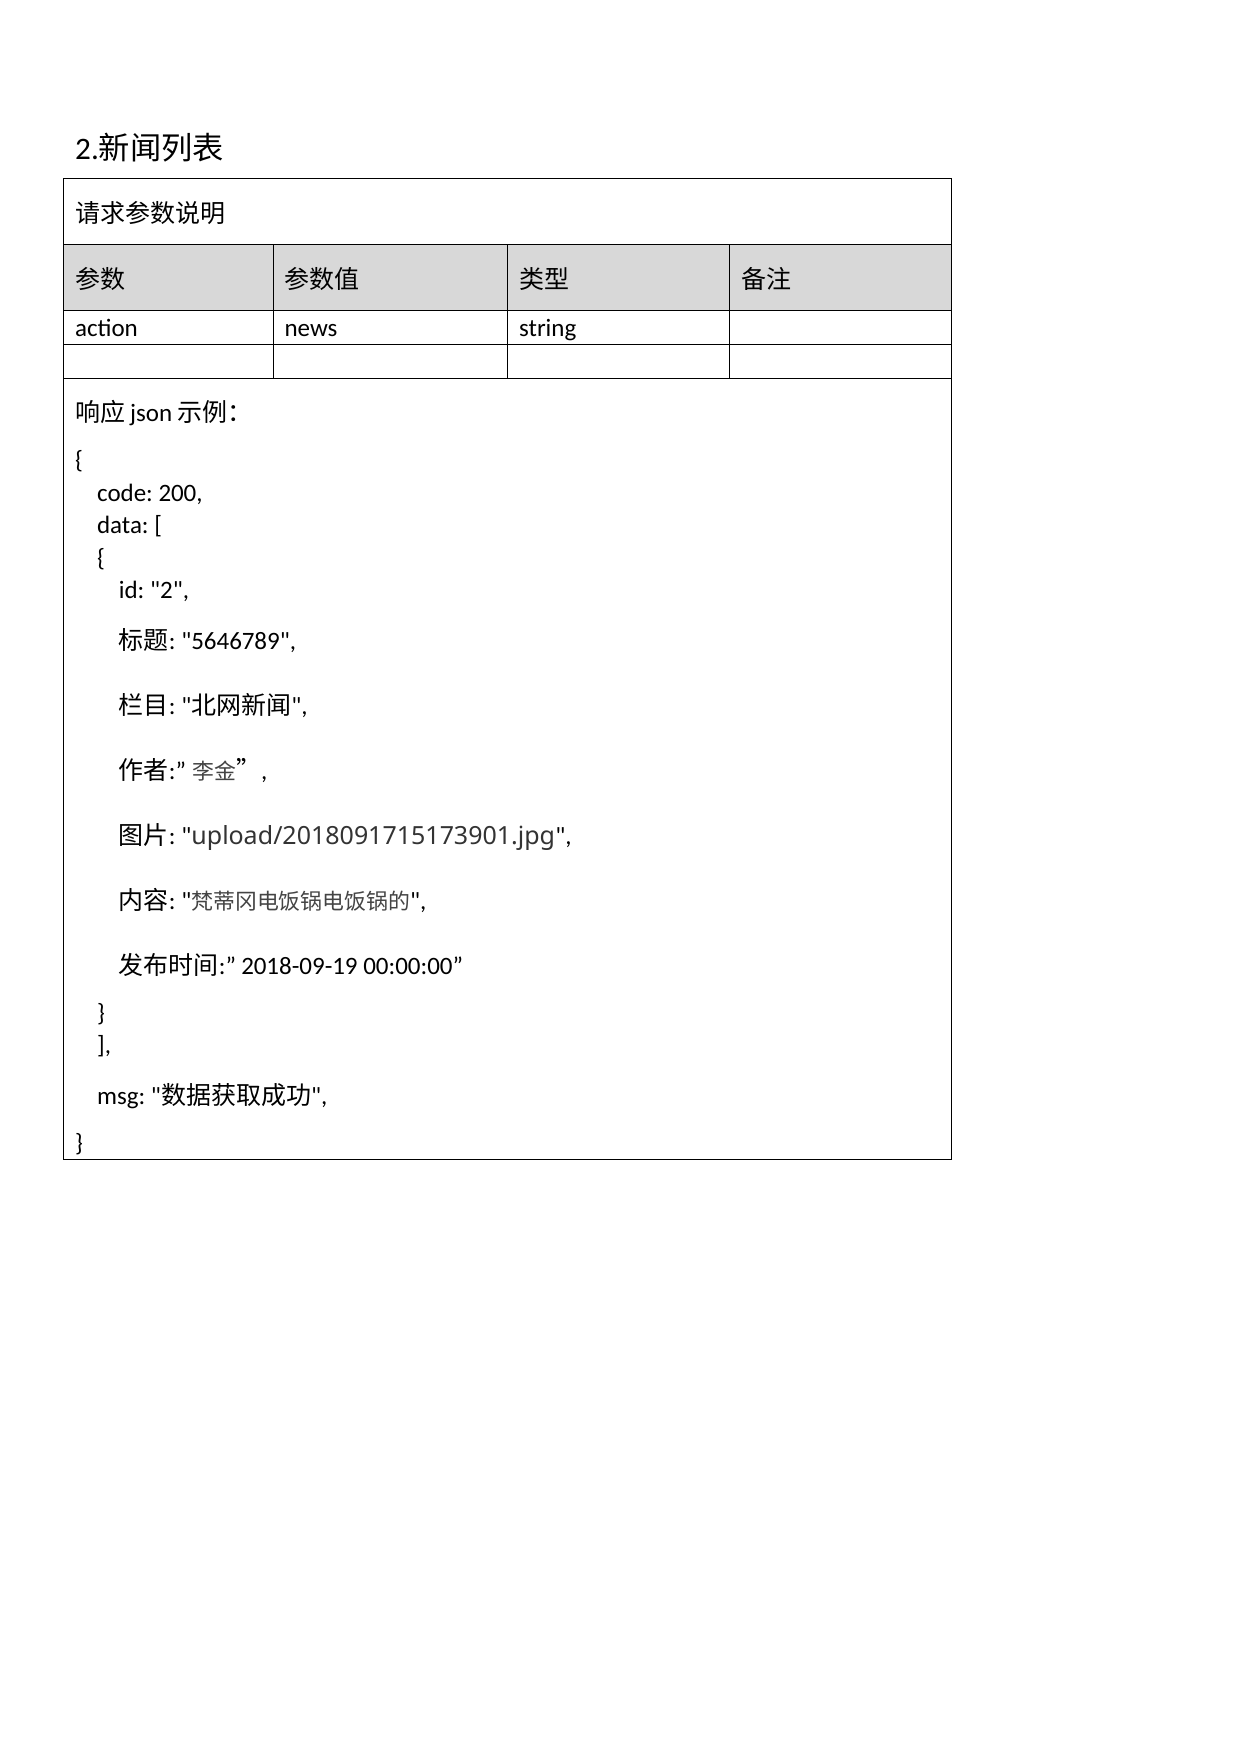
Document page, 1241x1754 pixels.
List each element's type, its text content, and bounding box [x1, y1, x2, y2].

table_cell [64, 345, 273, 377]
table_cell string [508, 311, 729, 344]
table_cell news [274, 311, 507, 344]
table_cell 参数 [64, 245, 273, 310]
text 2.新闻列表 [75, 113, 1165, 178]
table_cell action [64, 311, 273, 344]
table_cell [730, 311, 951, 344]
table_cell 参数值 [274, 245, 507, 310]
table_cell [508, 345, 729, 377]
table_cell [730, 345, 951, 377]
table_cell 备注 [730, 245, 951, 310]
table_cell 类型 [508, 245, 729, 310]
table_cell 响应json 示例： { code: 200, data: [ { id: "2", 标题: "5646789", 栏目: "北网新闻", 作者:” 李金”, 图片: "upload/2018091715173901.jpg", 内容: "梵蒂冈电饭锅电饭锅的", 发布时间:” 2018-09-19 00:00:00” } ], msg: "数据获取成功", } [64, 379, 951, 1158]
table_cell [274, 345, 507, 377]
table_header 请求参数说明 [64, 179, 951, 244]
